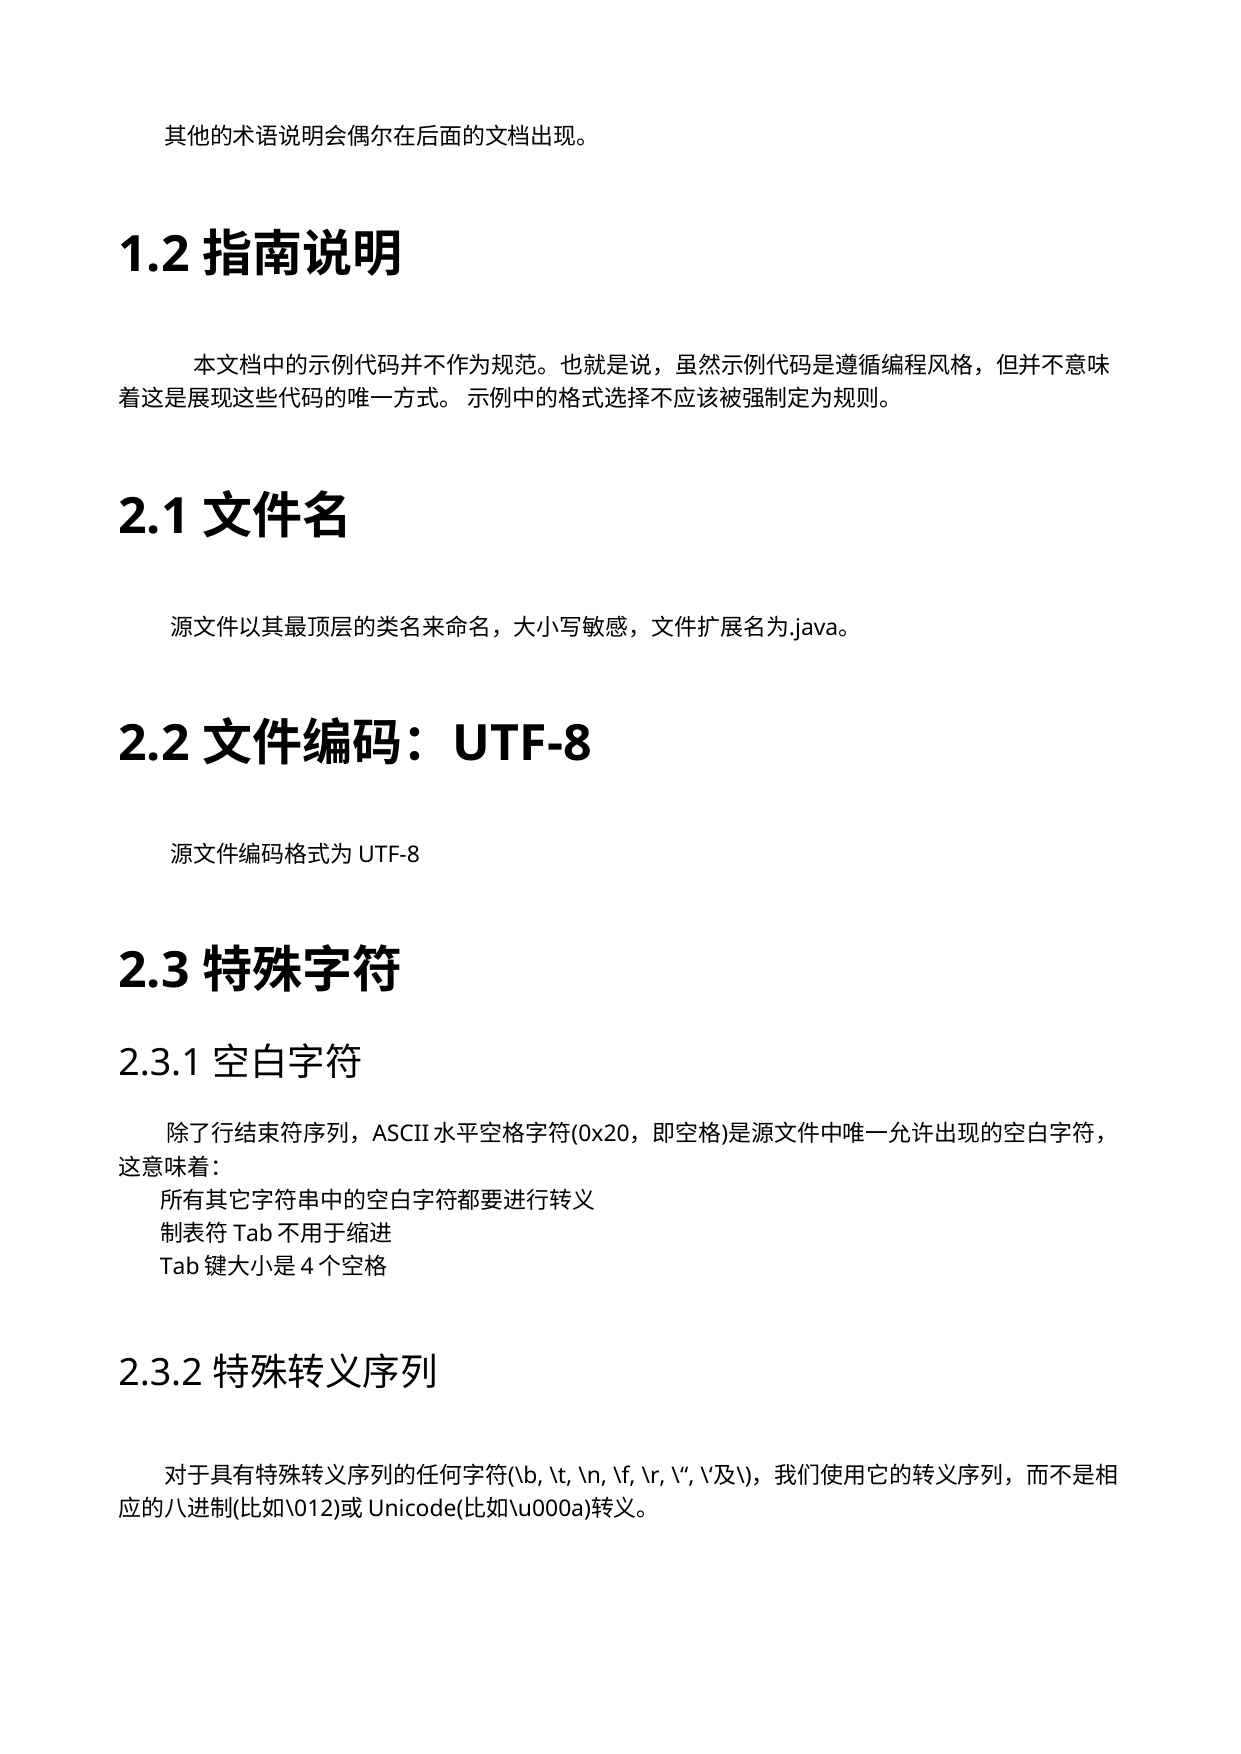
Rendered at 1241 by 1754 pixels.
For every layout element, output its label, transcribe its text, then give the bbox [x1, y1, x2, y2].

text 其他的术语说明会偶尔在后面的文档出现。 [118, 118, 1122, 151]
text 源文件编码格式为UTF-8 [118, 836, 1122, 869]
subtitle 2.1 文件名 [118, 476, 1122, 548]
subtitle 2.3.2 特殊转义序列 [118, 1342, 1122, 1396]
text 所有其它字符串中的空白字符都要进行转义 [118, 1182, 1122, 1215]
subtitle 2.3 特殊字符 [118, 929, 1122, 1002]
text 对于具有特殊转义序列的任何字符(\b, \t, \n, \f, \r, \“, \‘及\)，我们使用它的转义序列，而不是相应的八进制(比如\012)或Unicode(比如\u000a)转义。 [118, 1457, 1122, 1523]
subtitle 2.3.1 空白字符 [118, 1031, 1122, 1086]
subtitle 1.2 指南说明 [118, 214, 1122, 286]
subtitle 2.2 文件编码：UTF-8 [118, 703, 1122, 775]
text Tab键大小是4个空格 [118, 1248, 1122, 1281]
text 本文档中的示例代码并不作为规范。也就是说，虽然示例代码是遵循编程风格，但并不意味着这是展现这些代码的唯一方式。 示例中的格式选择不应该被强制定为规则。 [118, 347, 1122, 413]
text 制表符Tab不用于缩进 [118, 1215, 1122, 1248]
text 除了行结束符序列，ASCII水平空格字符(0x20，即空格)是源文件中唯一允许出现的空白字符，这意味着： [118, 1115, 1122, 1182]
text 源文件以其最顶层的类名来命名，大小写敏感，文件扩展名为.java。 [118, 609, 1122, 642]
